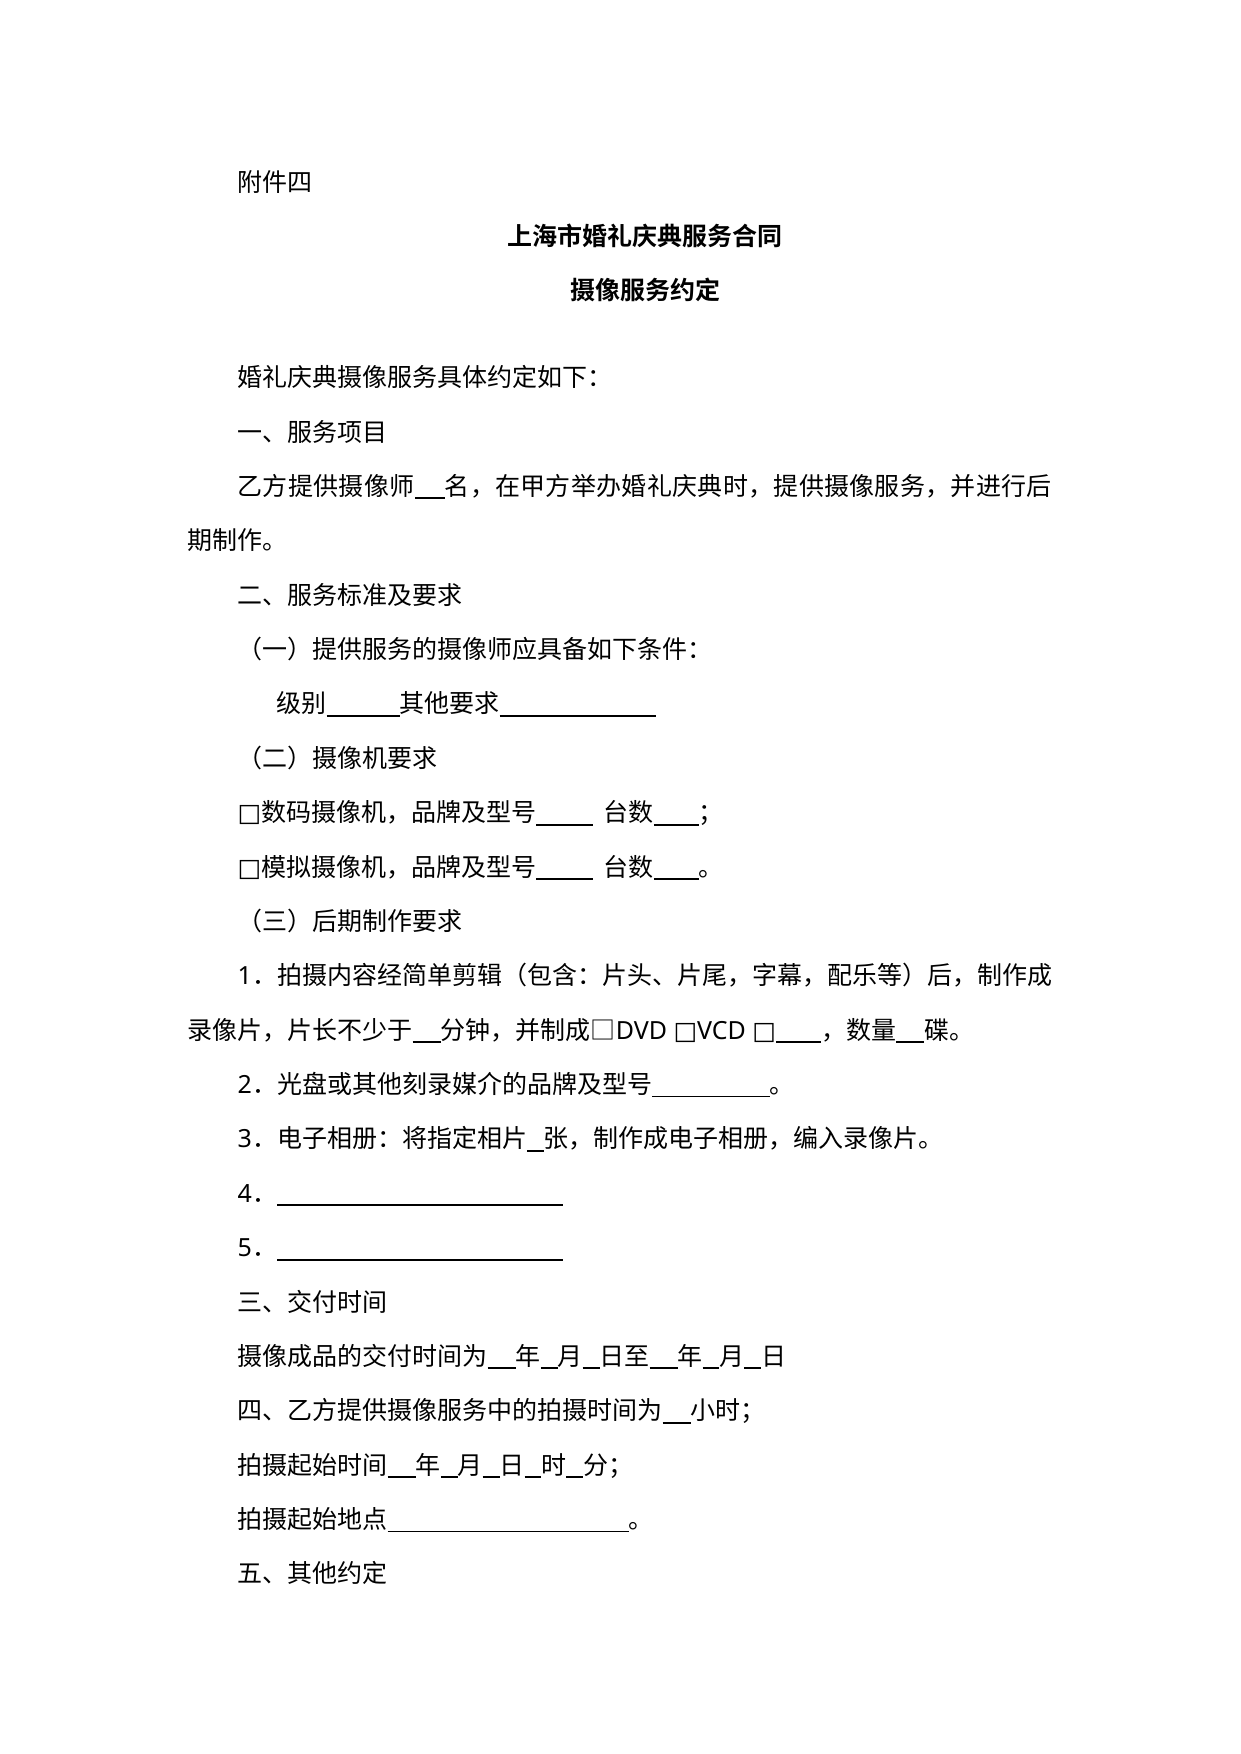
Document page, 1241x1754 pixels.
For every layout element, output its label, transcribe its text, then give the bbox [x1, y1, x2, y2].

text 3．电子相册：将指定相片 张，制作成电子相册，编入录像片。 [187, 1119, 1053, 1155]
text 4． [187, 1173, 1053, 1209]
text 五、其他约定 [187, 1554, 1053, 1590]
text 摄像成品的交付时间为 年 月 日至 年 月 日 [187, 1336, 1053, 1373]
text 5． [187, 1228, 1053, 1264]
text 拍摄起始地点 。 [187, 1499, 1053, 1536]
text 四、乙方提供摄像服务中的拍摄时间为 小时； [187, 1391, 1053, 1427]
text 1．拍摄内容经简单剪辑（包含：片头、片尾，字幕，配乐等）后，制作成录像片，片长不少于 分钟，并制成□DVD □VCD □ ，数量 碟。 [187, 956, 1053, 1046]
text 三、交付时间 [187, 1282, 1053, 1318]
text □模拟摄像机，品牌及型号 台数 。 [187, 847, 1053, 883]
text □数码摄像机，品牌及型号 台数 ； [187, 793, 1053, 829]
text 2．光盘或其他刻录媒介的品牌及型号 。 [187, 1064, 1053, 1101]
text （一）提供服务的摄像师应具备如下条件： [187, 629, 1053, 666]
text 上海市婚礼庆典服务合同 [187, 216, 1053, 253]
text 婚礼庆典摄像服务具体约定如下： [187, 358, 1053, 394]
text 级别 其他要求 [187, 684, 1053, 720]
text 摄像服务约定 [187, 271, 1053, 307]
text 附件四 [187, 162, 1053, 198]
text 乙方提供摄像师 名，在甲方举办婚礼庆典时，提供摄像服务，并进行后期制作。 [187, 466, 1053, 557]
text 一、服务项目 [187, 412, 1053, 448]
text （三）后期制作要求 [187, 901, 1053, 938]
text 拍摄起始时间 年 月 日 时 分； [187, 1445, 1053, 1481]
text 二、服务标准及要求 [187, 575, 1053, 611]
text （二）摄像机要求 [187, 738, 1053, 774]
